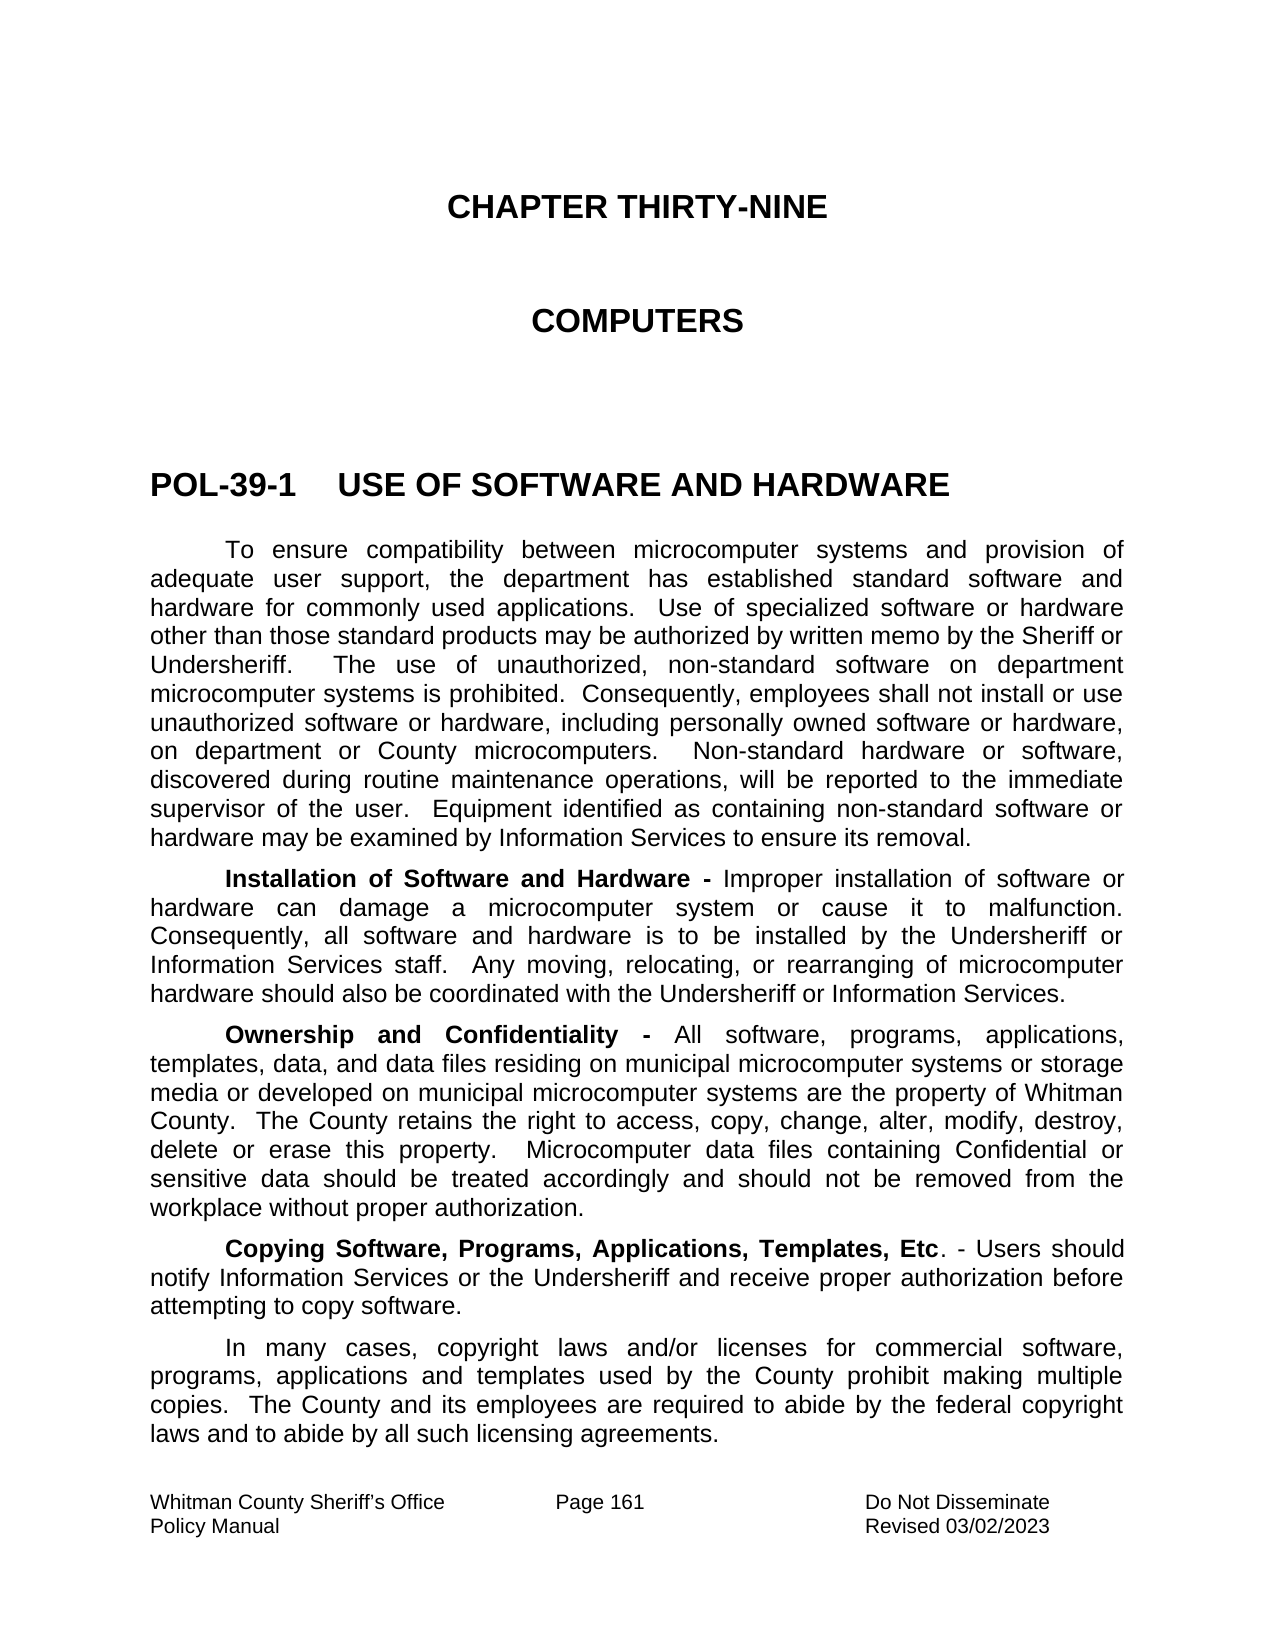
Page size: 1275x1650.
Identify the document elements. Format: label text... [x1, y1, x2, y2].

text POL-39-1 USE OF SOFTWARE AND HARDWARE [150, 465, 1125, 504]
text Ownership and Confidentiality - All software, programs, applications, templates, data, and data files residing on municipal microcomputer systems or storage media or developed on municipal microcomputer systems are the property of . The County retains the right to access, copy, change, alter, modify, destroy, delete or erase this property. Microcomputer data files containing Confidential or sensitive data should be treated accordingly and should not be removed from the workplace without proper authorization. [150, 1020, 1125, 1221]
text COMPUTERS [150, 301, 1125, 339]
text CHAPTER THIRTY-NINE [150, 187, 1125, 226]
text Copying Software, Programs, Applications, Templates, Etc. - Users should notify Information Services or the Undersheriff and receive proper authorization before attempting to copy software. [150, 1234, 1125, 1320]
text In many cases, copyright laws and/or licenses for commercial software, programs, applications and templates used by the County prohibit making multiple copies. The County and its employees are required to abide by the federal copyright laws and to abide by all such licensing agreements. [150, 1332, 1125, 1447]
text To ensure compatibility between microcomputer systems and provision of adequate user support, the department has established standard software and hardware for commonly used applications. Use of specialized software or hardware other than those standard products may be authorized by written memo by the Sheriff or Undersheriff. The use of unauthorized, non-standard software on department microcomputer systems is prohibited. Consequently, employees shall not install or use unauthorized software or hardware, including personally owned software or hardware, on department or County microcomputers. Non-standard hardware or software, discovered during routine maintenance operations, will be reported to the immediate supervisor of the user. Equipment identified as containing non-standard software or hardware may be examined by Information Services to ensure its removal. [150, 535, 1125, 851]
text Installation of Software and Hardware - Improper installation of software or hardware can damage a microcomputer system or cause it to malfunction. Consequently, all software and hardware is to be installed by the Undersheriff or Information Services staff. Any moving, relocating, or rearranging of microcomputer hardware should also be coordinated with the Undersheriff or Information Services. [150, 864, 1125, 1007]
